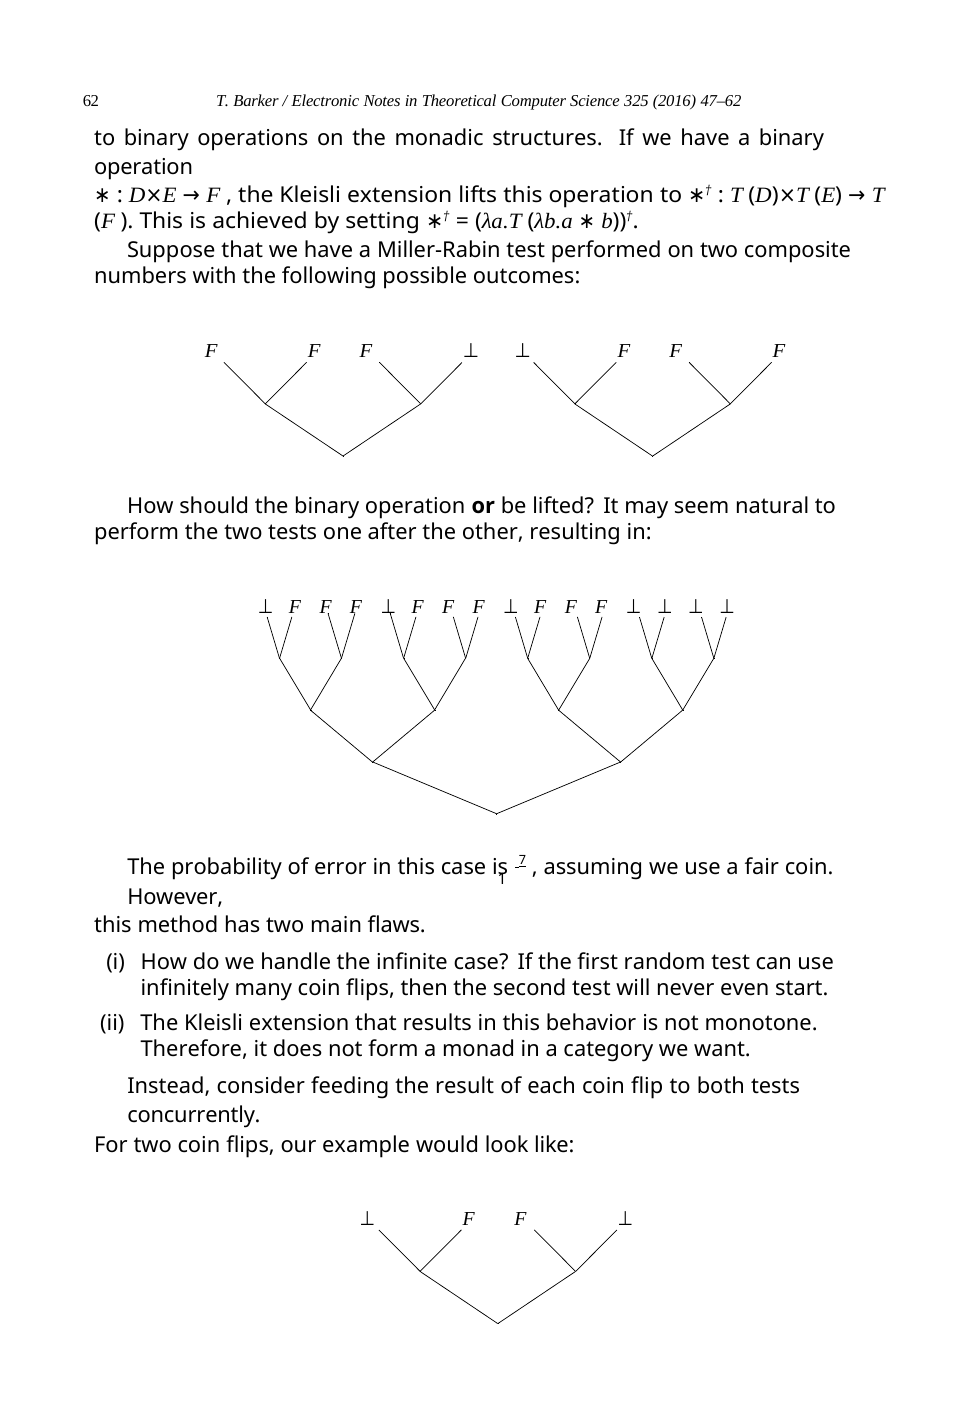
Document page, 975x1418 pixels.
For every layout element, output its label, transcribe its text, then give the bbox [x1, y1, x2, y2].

text The probability of error in this case is 7 , assuming we use a fair coin. However, [127, 851, 904, 911]
text For two coin flips, our example would look like: [94, 1129, 904, 1158]
text this method has two main flaws. [94, 911, 904, 938]
text ⊥ F F F ⊥ F F F ⊥ F F F ⊥ ⊥ ⊥ ⊥ [89, 595, 904, 618]
text How should the binary operation or be lifted? It may seem natural to perform the two tests one after the other, resulting in: [94, 493, 904, 546]
text Suppose that we have a Miller-Rabin test performed on two composite numbers with the following possible outcomes: [94, 237, 904, 290]
text ⊥ F F ⊥ [89, 1207, 904, 1230]
text ∗ : D×E → F , the Kleisli extension lifts this operation to ∗† : T (D)×T (E) → T (F ). This is achieved by setting ∗† = (λa.T (λb.a ∗ b))†. [94, 181, 904, 235]
text F F F ⊥ ⊥ F F F [86, 339, 904, 362]
text to binary operations on the monadic structures. If we have a binary operation [94, 122, 904, 180]
text Instead, consider feeding the result of each coin flip to both tests concurrently. [127, 1070, 904, 1129]
list How do we handle the infinite case? If the first random test can use infinitely many coin flips, then the second test will never even start. [106, 948, 893, 1002]
list The Kleisli extension that results in this behavior is not monotone. Therefore, it does not form a monad in a category we want. [100, 1009, 893, 1062]
